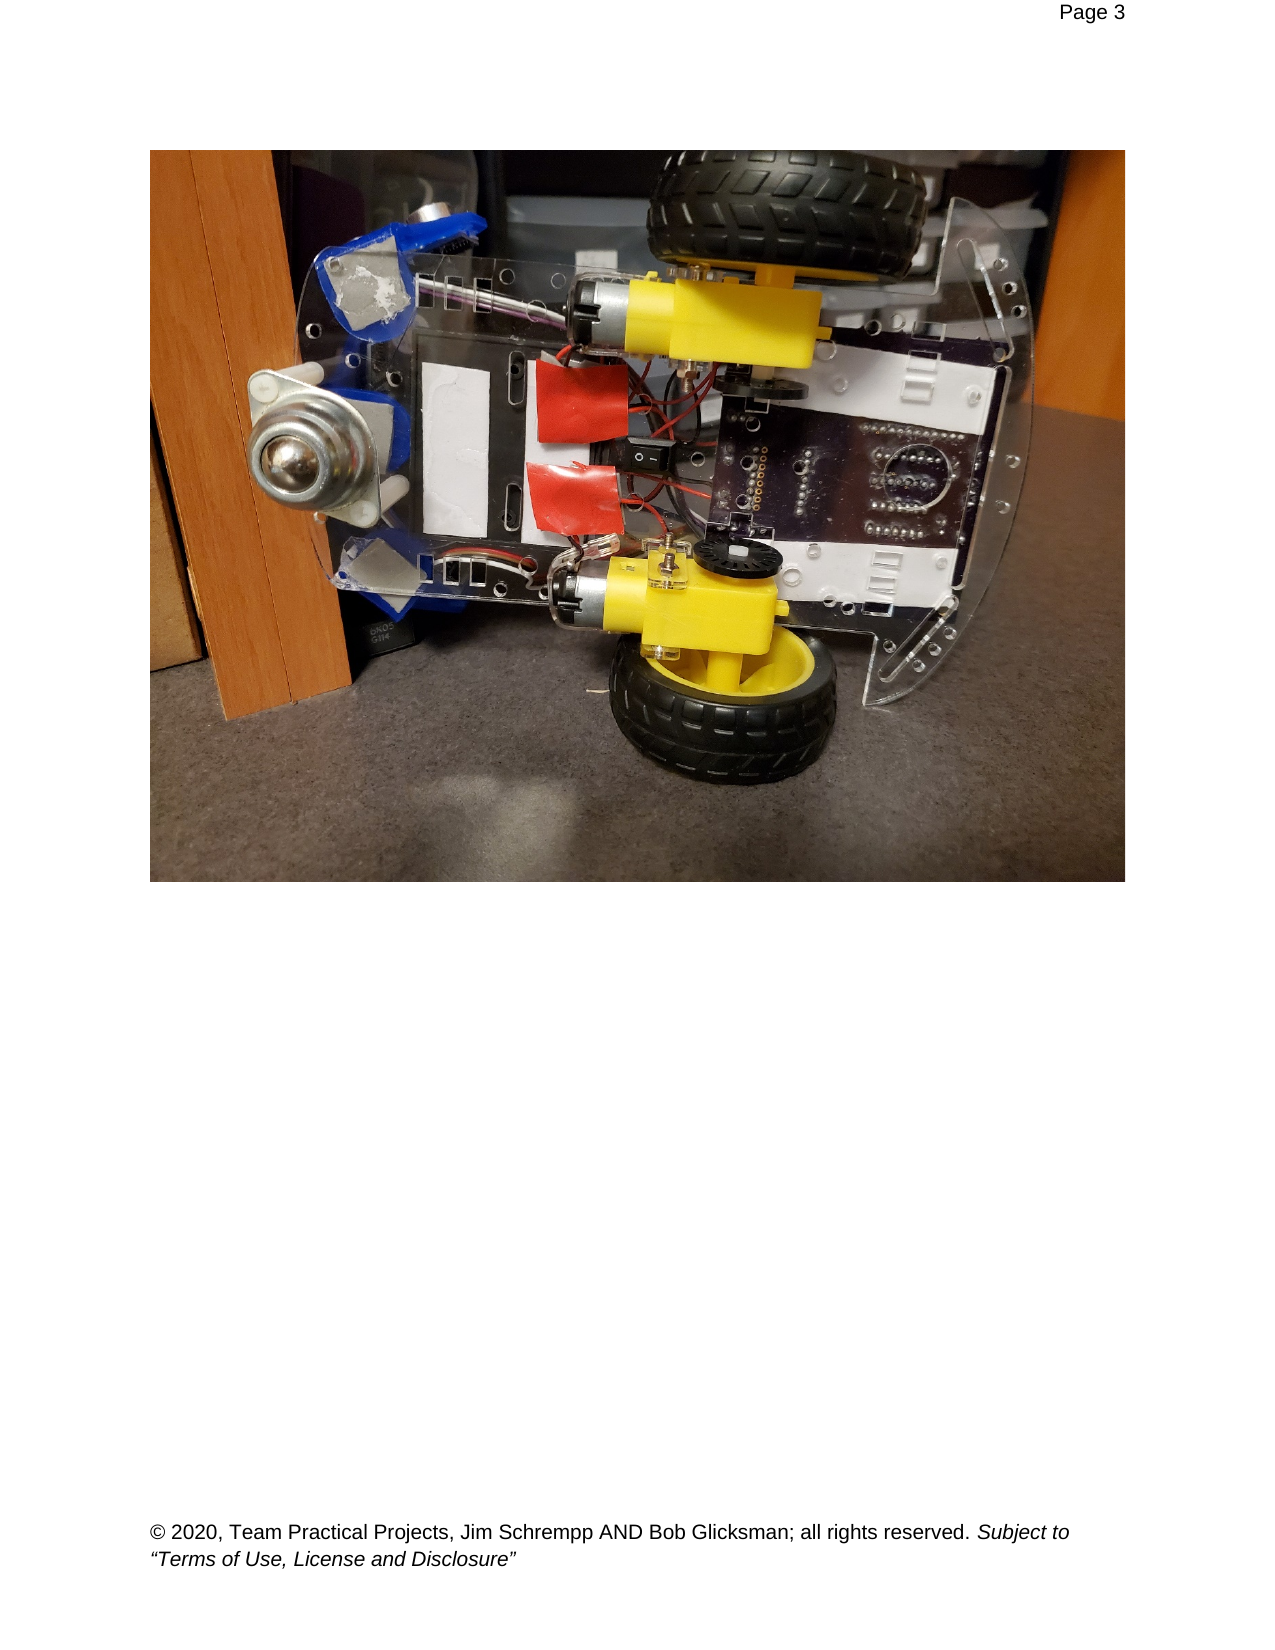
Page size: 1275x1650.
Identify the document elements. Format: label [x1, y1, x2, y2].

picture [150, 150, 1125, 882]
